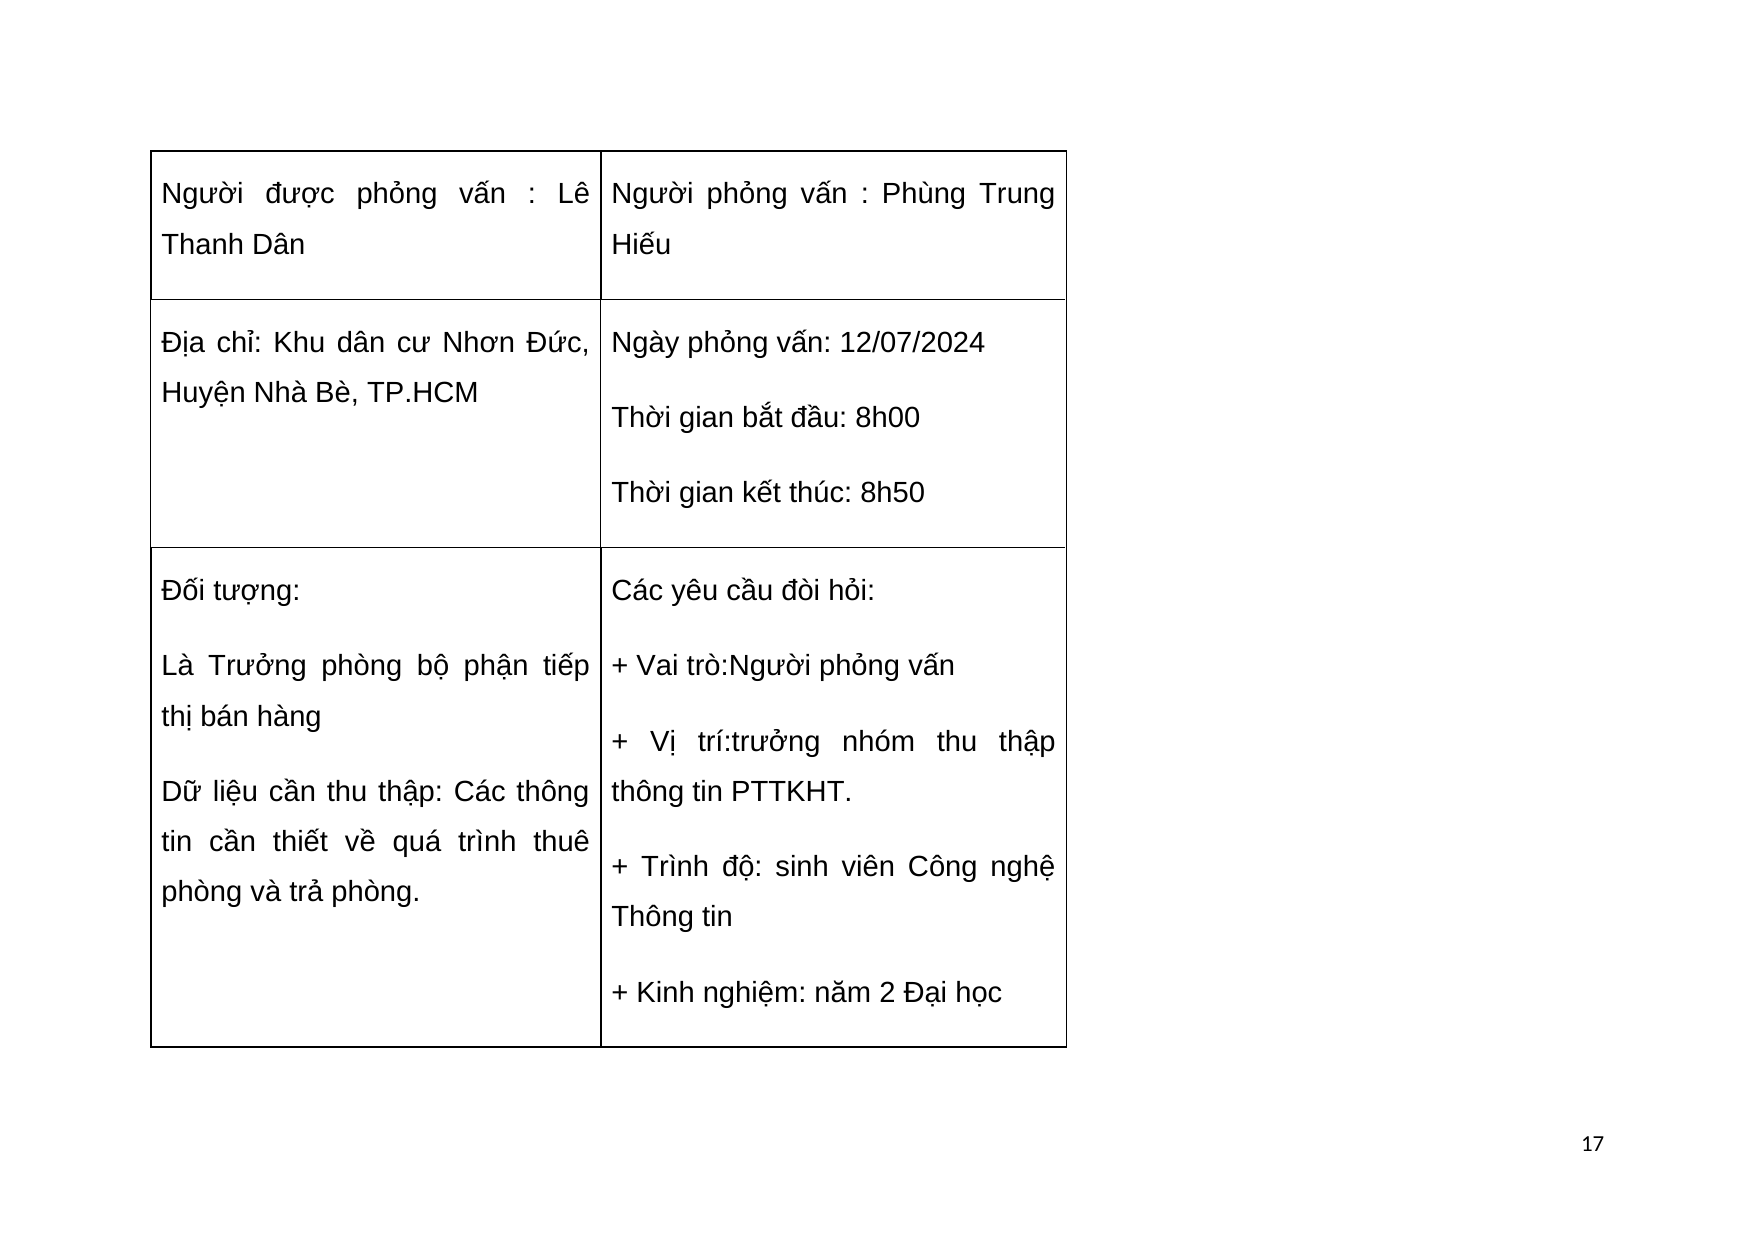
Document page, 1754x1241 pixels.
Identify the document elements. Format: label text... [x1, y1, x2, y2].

table_cell Đối tượng: Là Trưởng phòng bộ phận tiếp thị bán hàng Dữ liệu cần thu thập: Các thông tin cần thiết về quá trình thuê phòng và trả phòng. [152, 548, 600, 1046]
table_header Người được phỏng vấn : Lê Thanh Dân [152, 152, 600, 298]
table_cell Địa chỉ: Khu dân cư Nhơn Đức, Huyện Nhà Bè, TP.HCM [151, 300, 600, 547]
table_cell Ngày phỏng vấn: 12/07/2024 Thời gian bắt đầu: 8h00 Thời gian kết thúc: 8h50 [601, 299, 1066, 547]
table_header Người phỏng vấn : Phùng Trung Hiếu [602, 152, 1066, 298]
table_cell Các yêu cầu đòi hỏi: + Vai trò:Người phỏng vấn + Vị trí:trưởng nhóm thu thập thông tin PTTKHT. + Trình độ: sinh viên Công nghệ Thông tin + Kinh nghiệm: năm 2 Đại học [602, 547, 1066, 1046]
